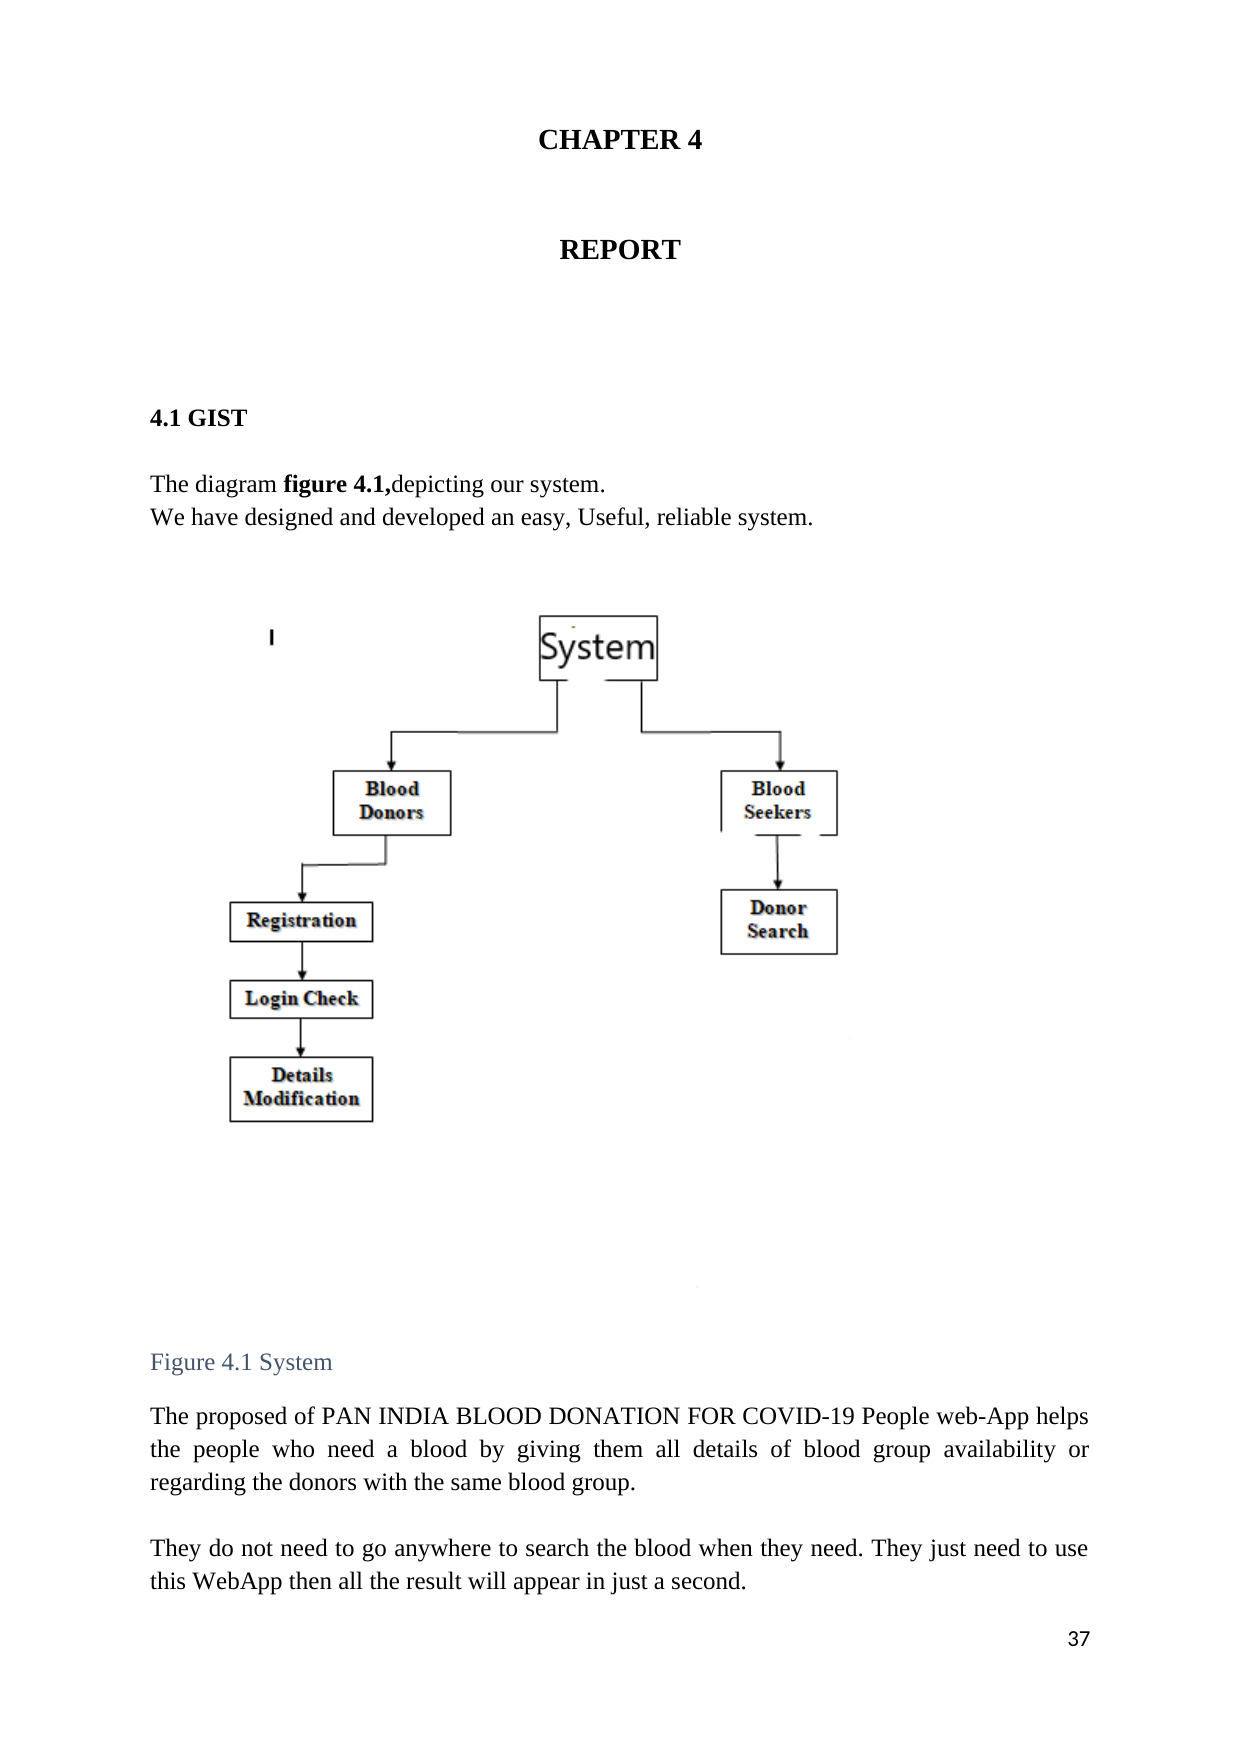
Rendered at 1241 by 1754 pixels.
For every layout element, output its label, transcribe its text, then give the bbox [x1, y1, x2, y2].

text They do not need to go anywhere to search the blood when they need. They just need to use this WebApp then all the result will appear in just a second. [150, 1533, 1090, 1595]
text REPORT [150, 232, 1090, 266]
text 4.1 GIST [150, 403, 1090, 431]
text We have designed and developed an easy, Useful, reliable system. [150, 502, 1090, 530]
text The diagram figure 4.1,depicting our system. [150, 469, 1090, 497]
text Figure 4.1 System [150, 1347, 1090, 1376]
picture [150, 600, 1007, 1343]
text The proposed of PAN INDIA BLOOD DONATION FOR COVID-19 People web-App helps the people who need a blood by giving them all details of blood group availability or regarding the donors with the same blood group. [150, 1401, 1090, 1496]
text CHAPTER 4 [150, 122, 1090, 155]
